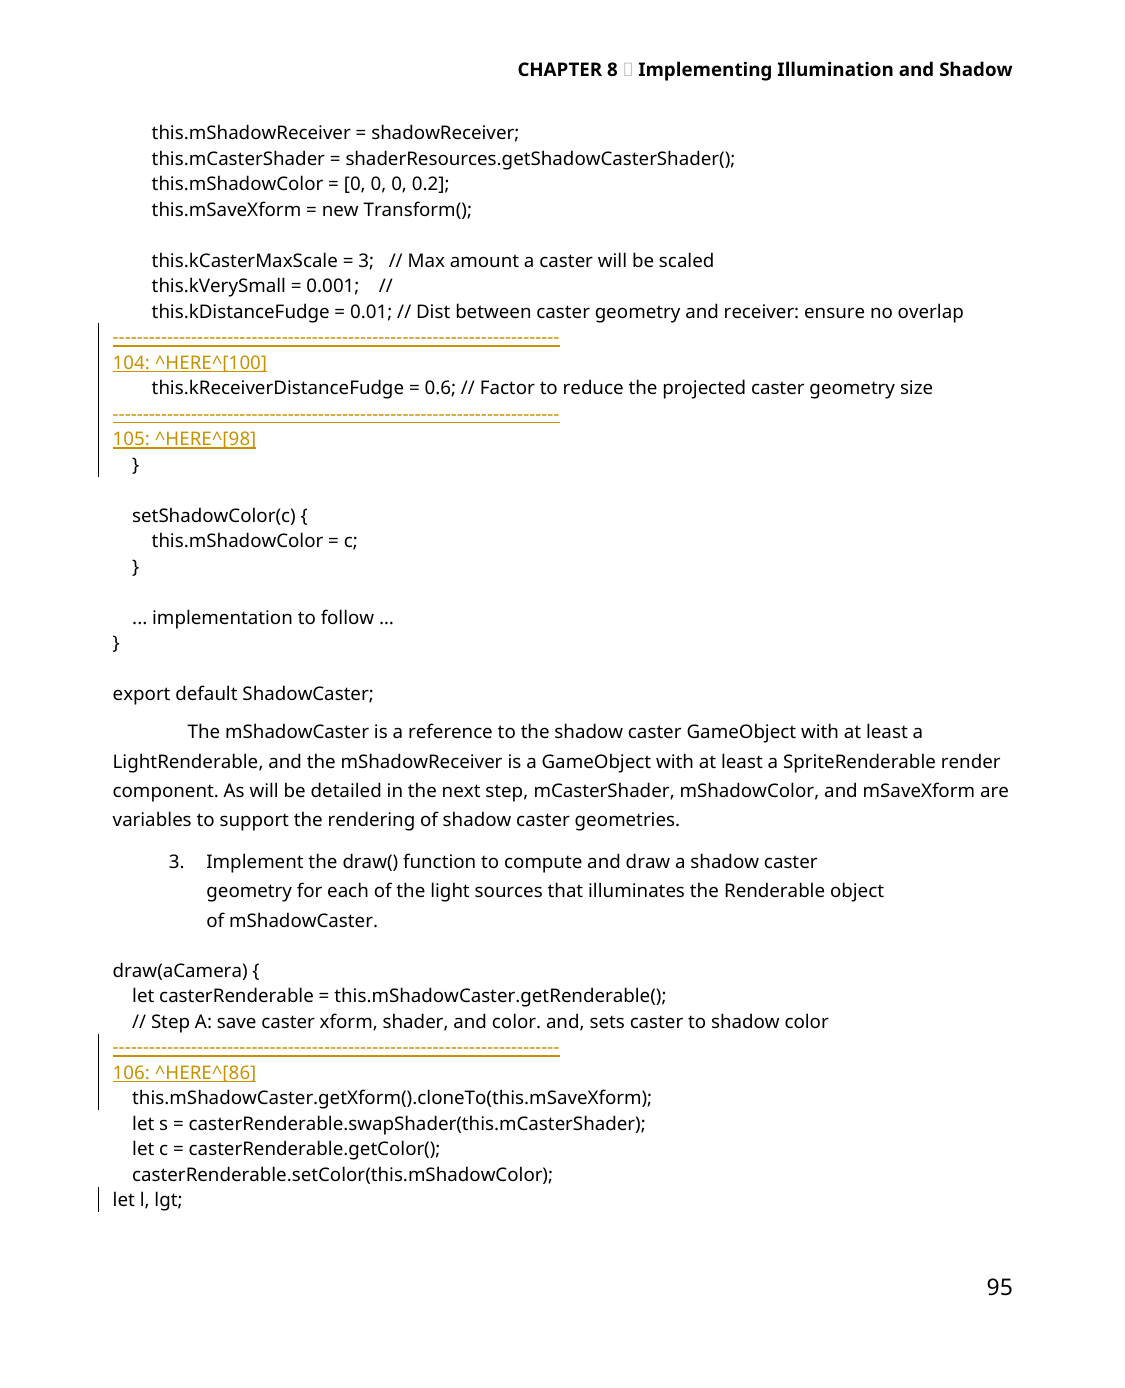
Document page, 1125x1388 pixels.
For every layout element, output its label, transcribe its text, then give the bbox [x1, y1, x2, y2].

text this.mShadowColor = c; [112, 528, 1012, 553]
text } [112, 630, 1012, 655]
text this.mCasterShader = shaderResources.getShadowCasterShader(); [112, 145, 1012, 170]
text this.mShadowColor = [0, 0, 0, 0.2]; [112, 170, 1012, 196]
text let s = casterRenderable.swapShader(this.mCasterShader); [112, 1110, 1012, 1136]
text this.kReceiverDistanceFudge = 0.6; // Factor to reduce the projected caster geometry size [112, 374, 1012, 400]
list Implement the draw() function to compute and draw a shadow caster geometry for each of the light sources that illuminates the Renderable object of mShadowCaster. [169, 848, 892, 932]
text let c = casterRenderable.getColor(); [112, 1136, 1012, 1161]
text // Step A: save caster xform, shader, and color. and, sets caster to shadow color [112, 1008, 1012, 1033]
text this.kDistanceFudge = 0.01; // Dist between caster geometry and receiver: ensure no overlap [112, 298, 1012, 323]
text this.mShadowReceiver = shadowReceiver; [112, 119, 1012, 145]
text this.mSaveXform = new Transform(); [112, 196, 1012, 221]
text casterRenderable.setColor(this.mShadowColor); [112, 1161, 1012, 1187]
text ... implementation to follow … [112, 604, 1012, 630]
text let casterRenderable = this.mShadowCaster.getRenderable(); [112, 982, 1012, 1008]
text this.mShadowCaster.getXform().cloneTo(this.mSaveXform); [112, 1084, 1012, 1110]
text } [112, 553, 1012, 579]
text The mShadowCaster is a reference to the shadow caster GameObject with at least a LightRenderable, and the mShadowReceiver is a GameObject with at least a SpriteRenderable render component. As will be detailed in the next step, mCasterShader, mShadowColor, and mSaveXform are variables to support the rendering of shadow caster geometries. [112, 719, 1012, 832]
text this.kVerySmall = 0.001; // [112, 272, 1012, 298]
text export default ShadowCaster; [112, 681, 1012, 706]
text setShadowColor(c) { [112, 502, 1012, 528]
text let l, lgt; [112, 1187, 1012, 1212]
text draw(aCamera) { [112, 957, 1012, 982]
text this.kCasterMaxScale = 3; // Max amount a caster will be scaled [112, 247, 1012, 272]
text } [112, 451, 1012, 477]
